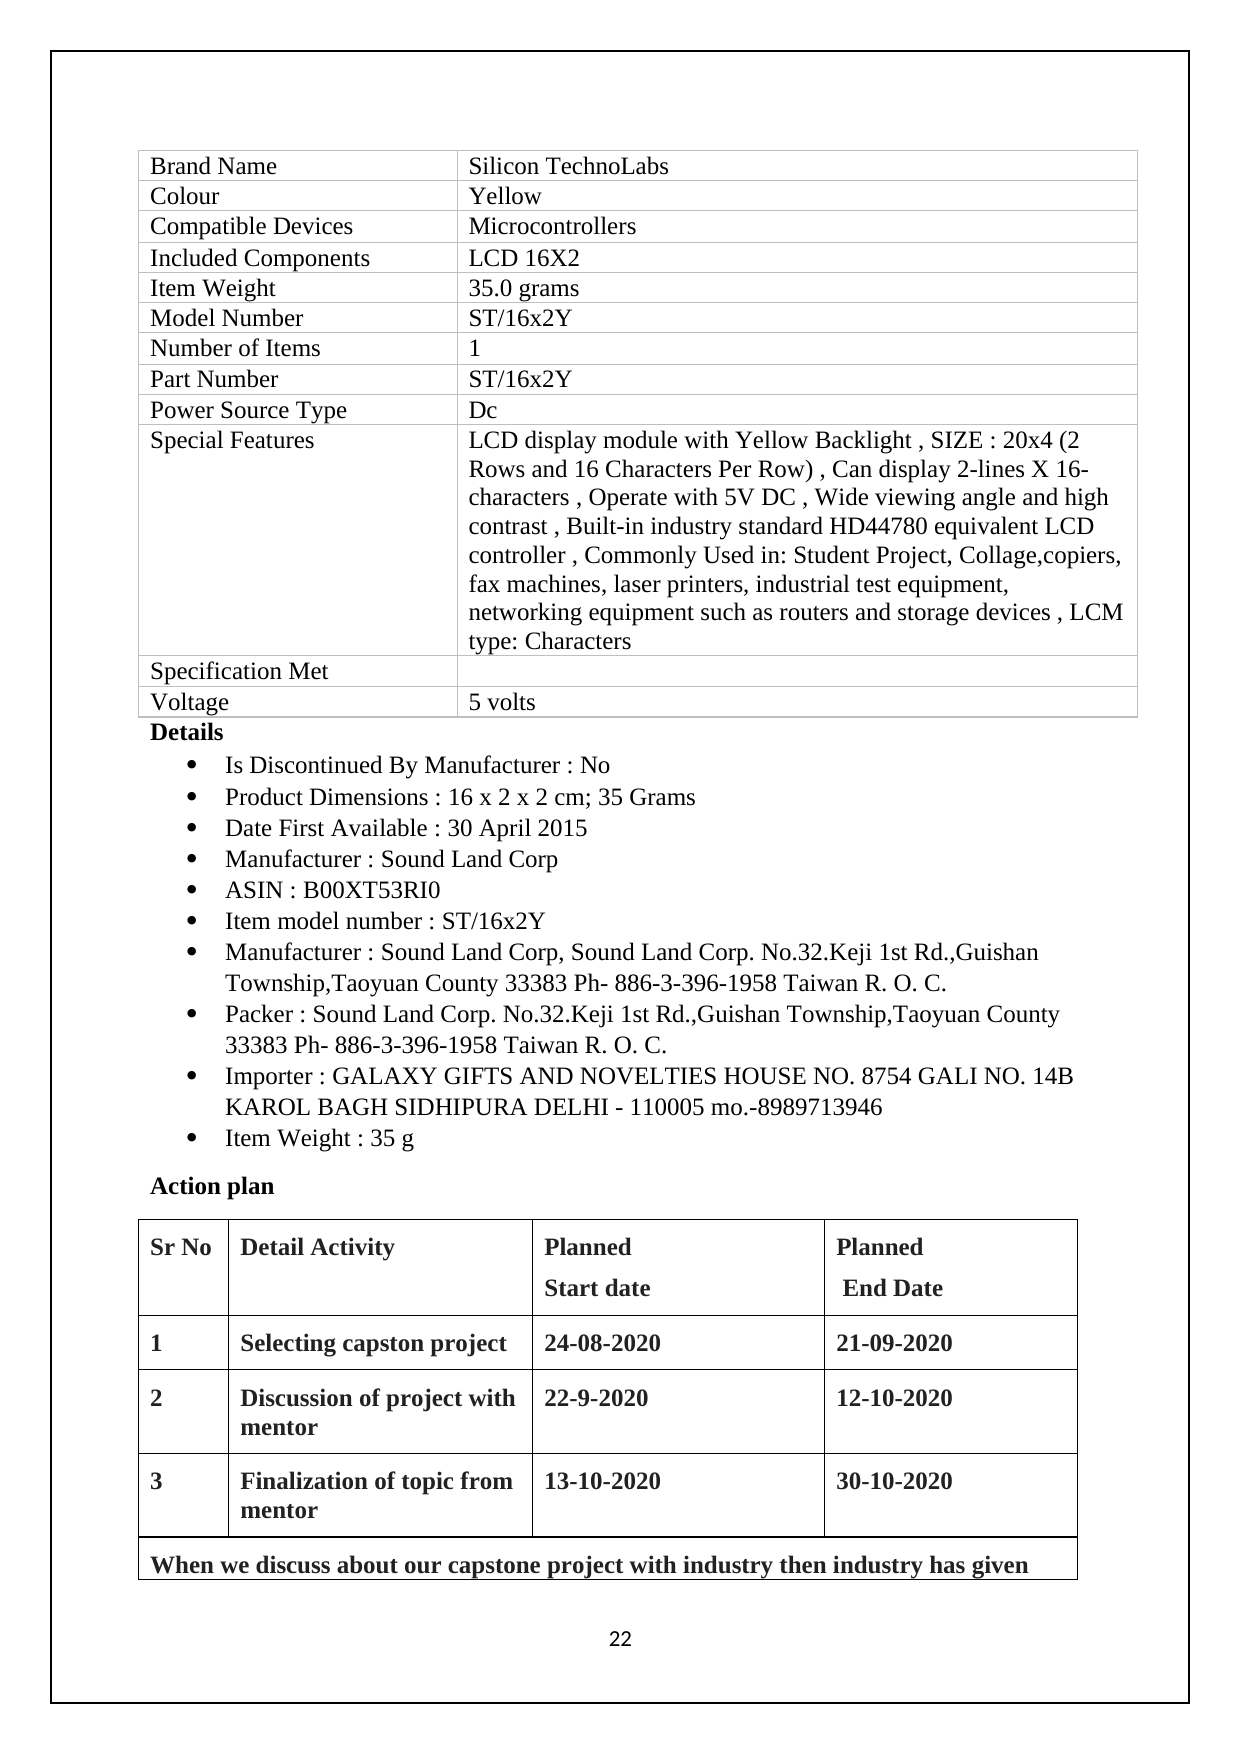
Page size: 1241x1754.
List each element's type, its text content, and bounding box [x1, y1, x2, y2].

table_cell LCD 16X2 [458, 243, 1137, 272]
list Packer : Sound Land Corp. No.32.Keji 1st Rd.,Guishan Township,Taoyuan County 33383 Ph- 886-3-396-1958 Taiwan R. O. C. [187, 999, 1090, 1059]
table_cell LCD display module with Yellow Backlight , SIZE : 20x4 (2 Rows and 16 Characters Per Row) , Can display 2-lines X 16-characters , Operate with 5V DC , Wide viewing angle and high contrast , Built-in industry standard HD44780 equivalent LCD controller , Commonly Used in: Student Project, Collage,copiers, fax machines, laser printers, industrial test equipment, networking equipment such as routers and storage devices , LCM type: Characters [458, 425, 1137, 655]
table_cell [458, 656, 1137, 686]
table_cell ST/16x2Y [458, 303, 1137, 332]
table_cell Item Weight [139, 273, 457, 302]
table_cell Yellow [458, 181, 1137, 210]
table_cell Number of Items [139, 333, 457, 363]
text Details [150, 718, 1090, 746]
table_cell 1 [458, 333, 1137, 363]
table_cell Included Components [139, 243, 457, 272]
table_header Sr No [139, 1220, 228, 1314]
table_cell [139, 1538, 1077, 1579]
table_cell Power Source Type [139, 395, 457, 424]
table_cell 21-09-2020 [825, 1316, 1077, 1369]
list Product Dimensions : 16 x 2 x 2 cm; 35 Grams [187, 782, 1090, 810]
table_cell Voltage [139, 687, 457, 716]
table_cell Dc [458, 395, 1137, 424]
table_cell Specification Met [139, 656, 457, 686]
table_cell 22-9-2020 [533, 1370, 824, 1453]
list Manufacturer : Sound Land Corp [187, 844, 1090, 872]
list Date First Available : 30 April 2015 [187, 813, 1090, 841]
table_header Silicon TechnoLabs [458, 151, 1137, 180]
list Manufacturer : Sound Land Corp, Sound Land Corp. No.32.Keji 1st Rd.,Guishan Township,Taoyuan County 33383 Ph- 886-3-396-1958 Taiwan R. O. C. [187, 937, 1090, 997]
table_cell 1 [139, 1316, 228, 1369]
table_cell 3 [139, 1454, 228, 1536]
table_cell Part Number [139, 365, 457, 394]
table_cell Special Features [139, 425, 457, 655]
table_header Detail Activity [229, 1220, 532, 1314]
table_cell Microcontrollers [458, 211, 1137, 242]
table_cell Colour [139, 181, 457, 210]
table_header Planned Start date [533, 1220, 824, 1314]
list Is Discontinued By Manufacturer : No [187, 751, 1090, 779]
table_cell 13-10-2020 [533, 1454, 824, 1536]
table_cell Model Number [139, 303, 457, 332]
table_cell 2 [139, 1370, 228, 1453]
table_cell Selecting capston project [229, 1316, 532, 1369]
list Item model number : ST/16x2Y [187, 906, 1090, 934]
table_cell Compatible Devices [139, 211, 457, 242]
table_cell Finalization of topic from mentor [229, 1454, 532, 1536]
table_cell 35.0 grams [458, 273, 1137, 302]
table_cell 12-10-2020 [825, 1370, 1077, 1453]
table_header Brand Name [139, 151, 457, 180]
list ASIN : B00XT53RI0 [187, 875, 1090, 903]
table_cell 24-08-2020 [533, 1316, 824, 1369]
list Importer : GALAXY GIFTS AND NOVELTIES HOUSE NO. 8754 GALI NO. 14B KAROL BAGH SIDHIPURA DELHI - 110005 mo.-8989713946 [187, 1061, 1090, 1121]
list Item Weight : 35 g [187, 1123, 1090, 1152]
text Action plan [150, 1171, 1090, 1199]
table_cell 5 volts [458, 687, 1137, 716]
table_cell ST/16x2Y [458, 365, 1137, 394]
table_cell 30-10-2020 [825, 1454, 1077, 1536]
table_cell Discussion of project with mentor [229, 1370, 532, 1453]
table_header Planned End Date [825, 1220, 1077, 1314]
